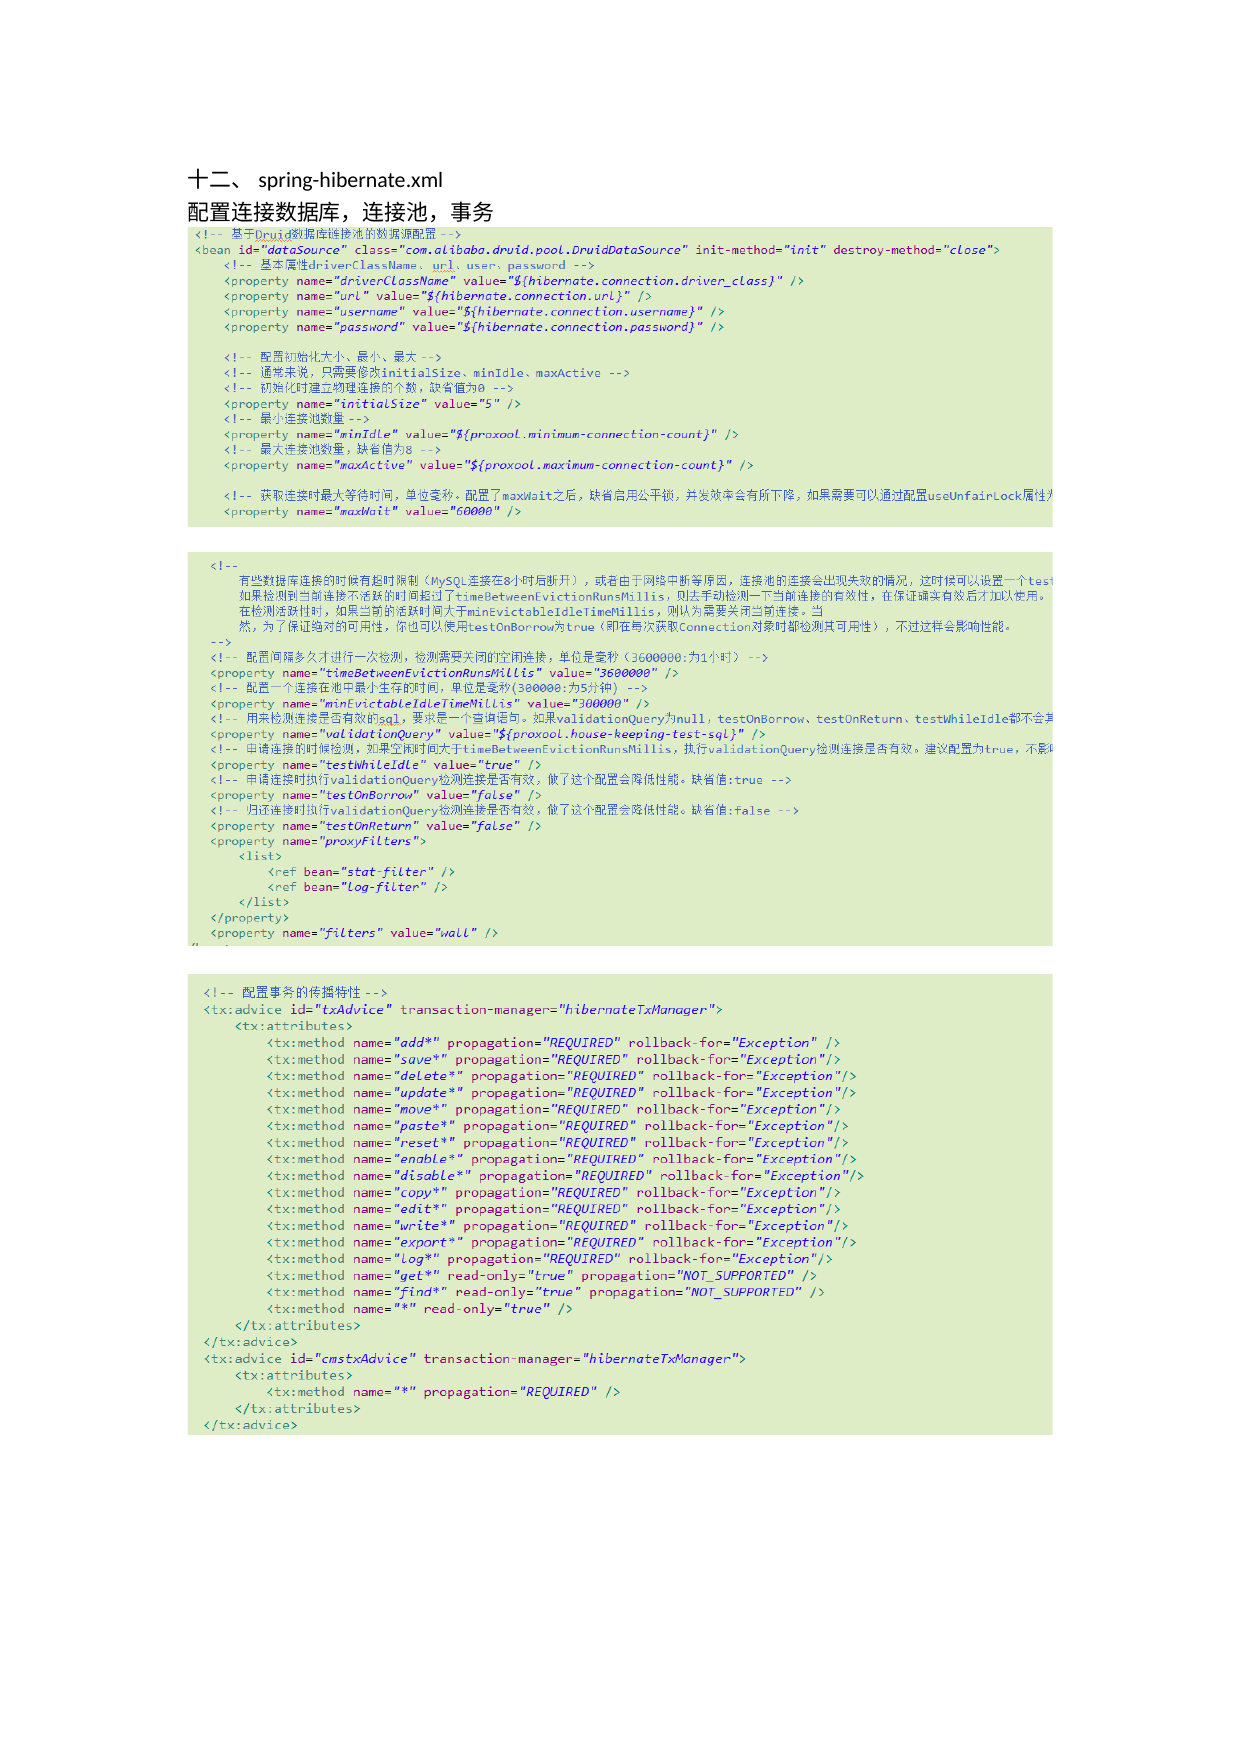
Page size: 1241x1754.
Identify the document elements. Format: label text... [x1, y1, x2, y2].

text 十二、 spring-hibernate.xml [187, 162, 1053, 194]
text 配置连接数据库，连接池，事务 [187, 194, 1053, 227]
picture [187, 552, 1053, 946]
picture [187, 227, 1053, 527]
picture [187, 974, 1053, 1435]
